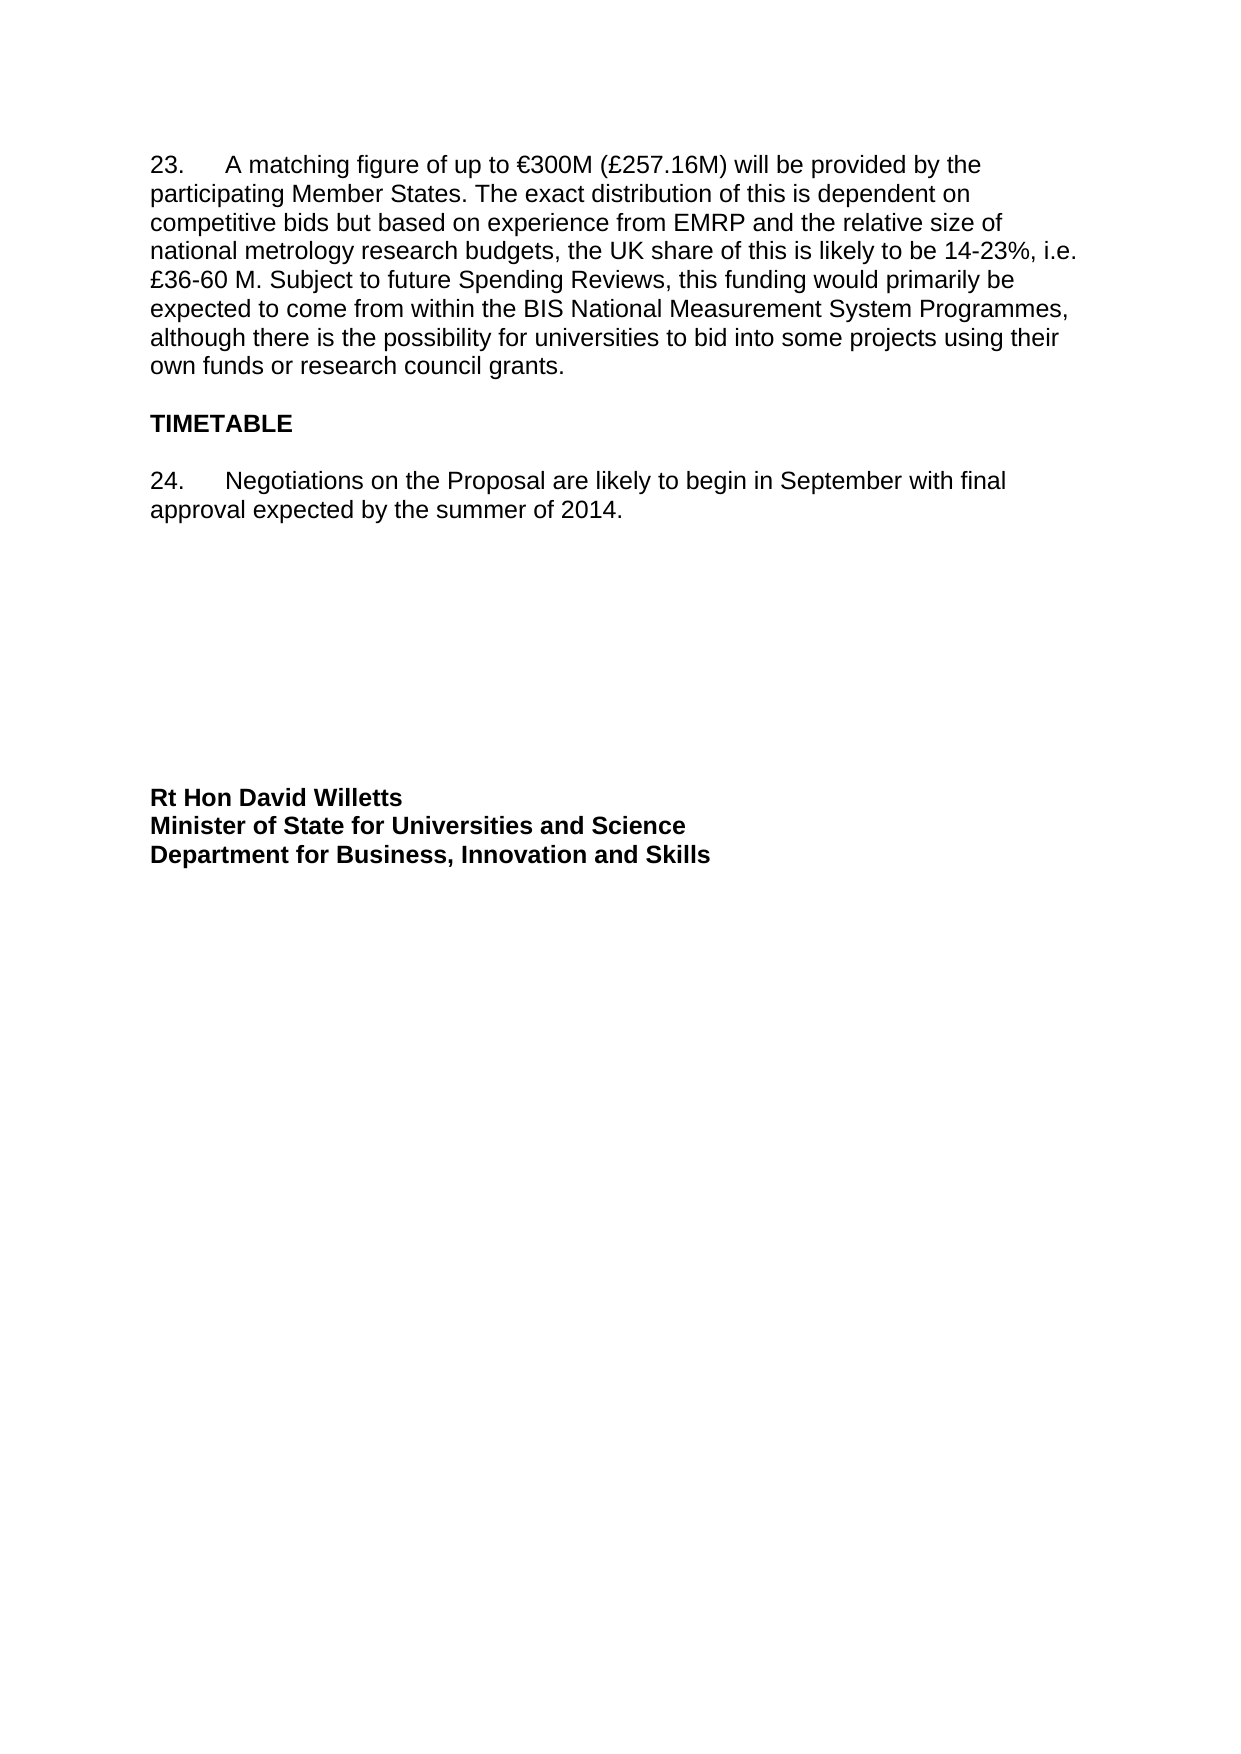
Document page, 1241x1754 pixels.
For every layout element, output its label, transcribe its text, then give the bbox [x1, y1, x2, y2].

text Minister of State for Universities and Science [150, 811, 1090, 840]
text TIMETABLE [150, 409, 1090, 437]
text Department for Business, Innovation and Skills [150, 840, 1090, 869]
text 24. Negotiations on the Proposal are likely to begin in September with final approval expected by the summer of 2014. [150, 466, 1090, 524]
text Rt Hon David Willetts [150, 782, 1090, 811]
text 23. A matching figure of up to €300M (£257.16M) will be provided by the participating Member States. The exact distribution of this is dependent on competitive bids but based on experience from EMRP and the relative size of national metrology research budgets, the UK share of this is likely to be 14-23%, i.e. £36-60 M. Subject to future Spending Reviews, this funding would primarily be expected to come from within the BIS National Measurement System Programmes, although there is the possibility for universities to bid into some projects using their own funds or research council grants. [150, 150, 1090, 380]
